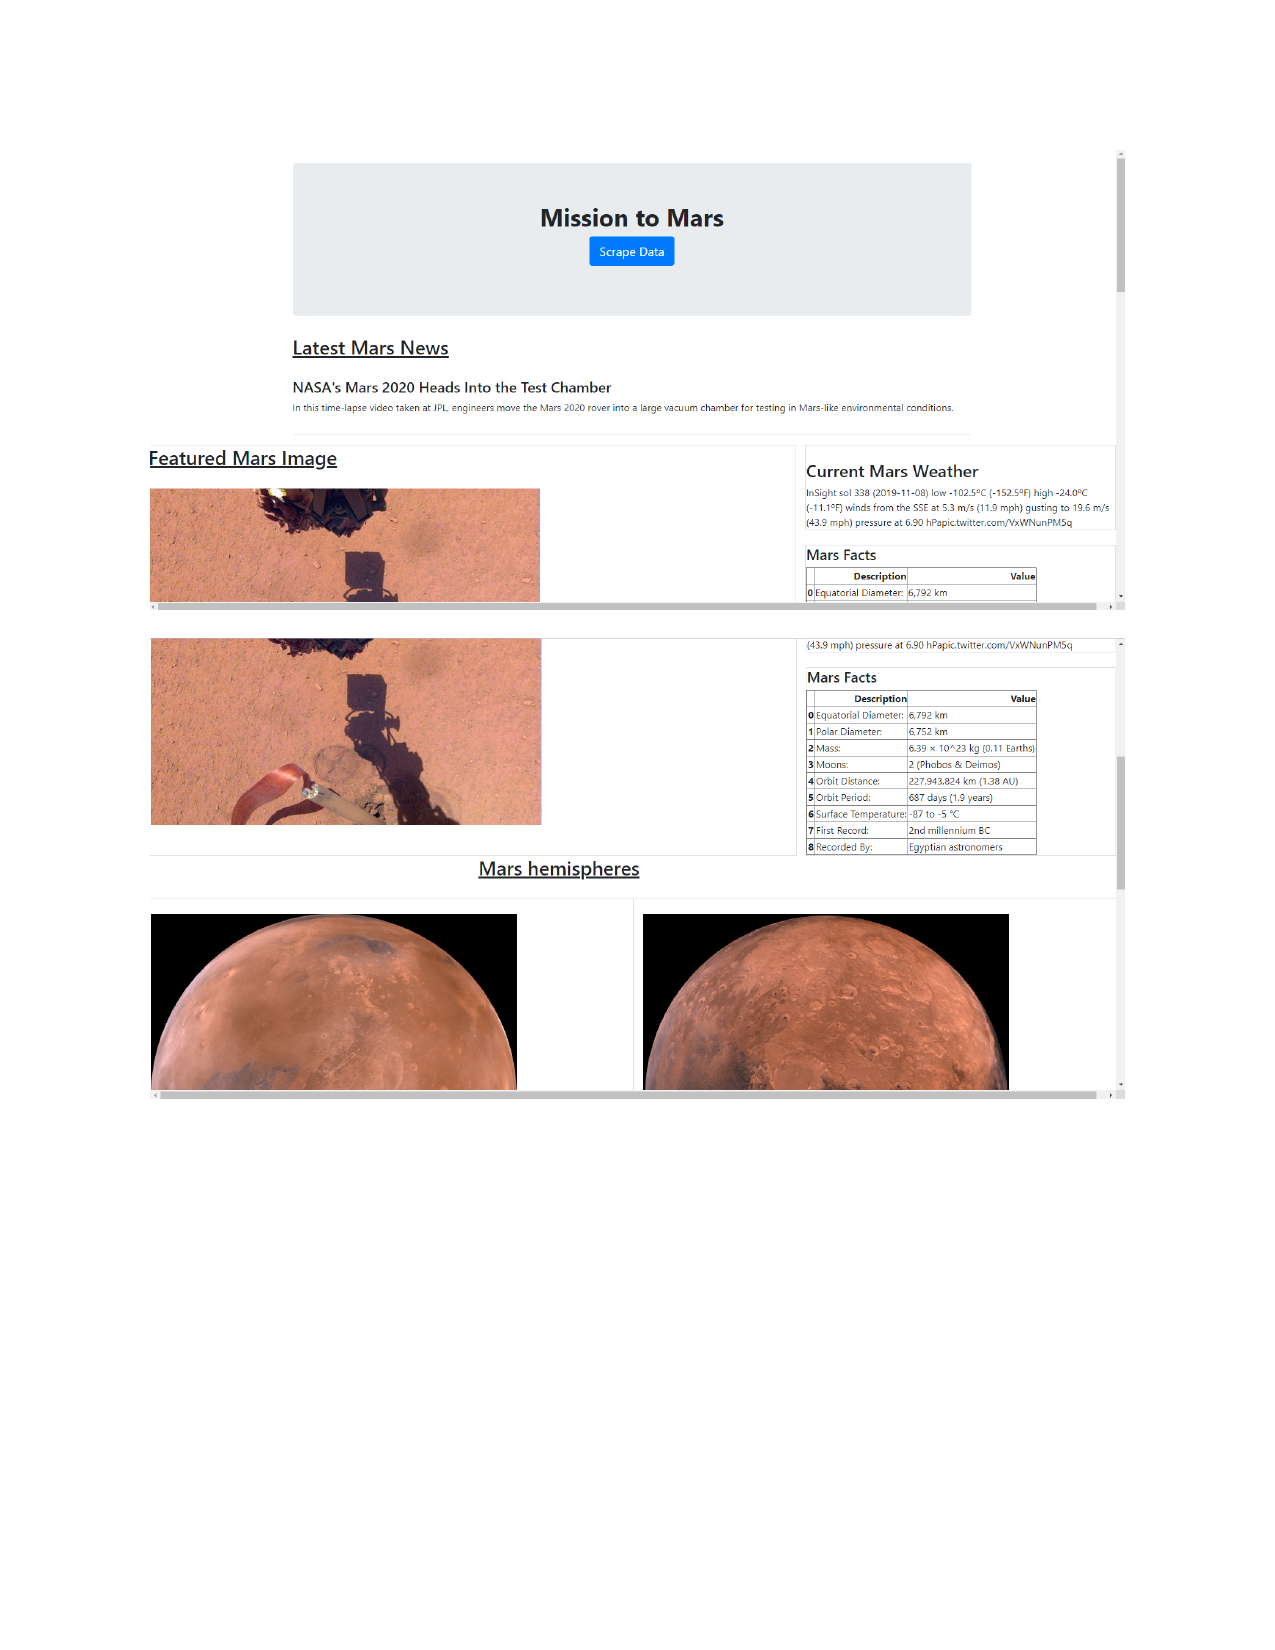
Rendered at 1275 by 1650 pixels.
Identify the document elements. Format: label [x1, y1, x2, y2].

picture [150, 634, 1125, 1099]
picture [150, 150, 1125, 610]
